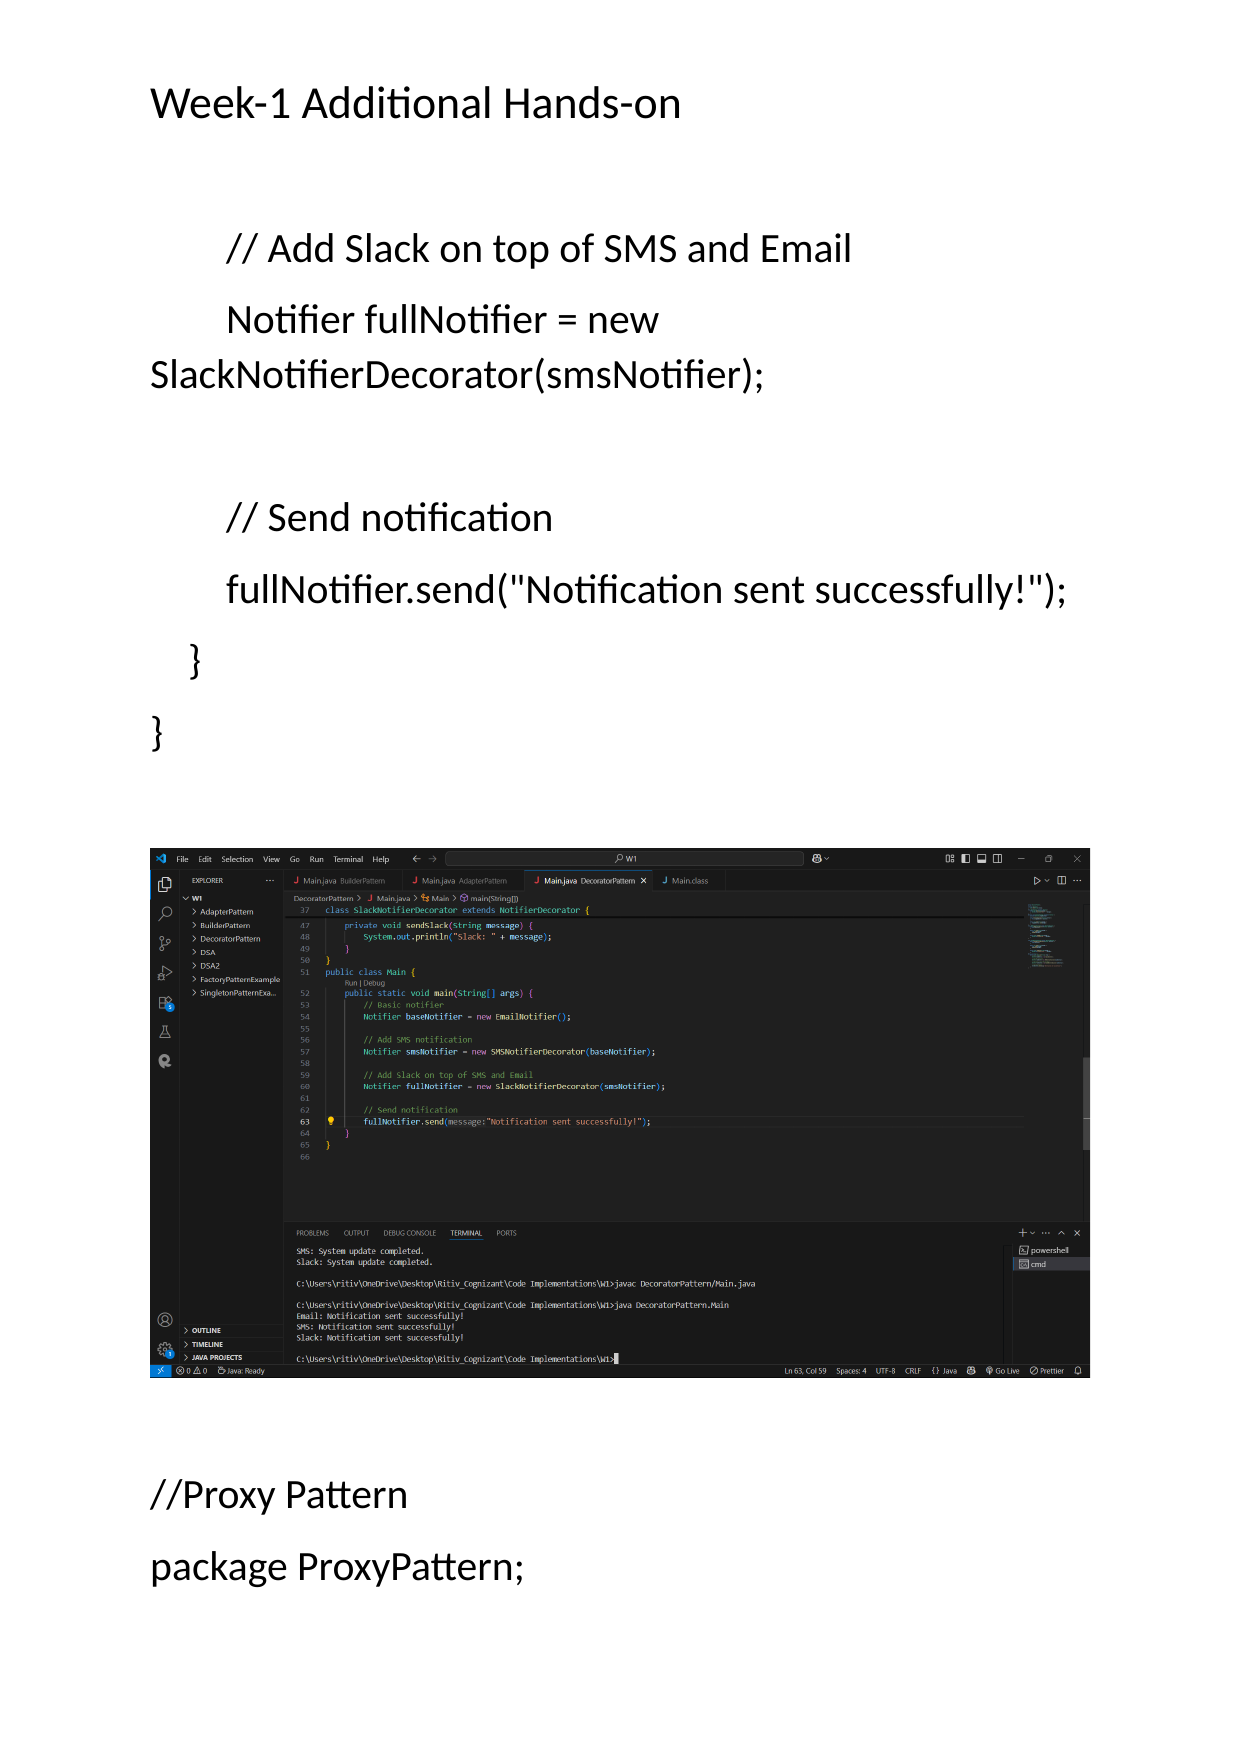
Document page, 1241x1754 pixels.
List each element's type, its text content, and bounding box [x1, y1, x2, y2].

picture [150, 848, 1091, 1378]
text // Send notification [150, 491, 1090, 542]
text package ProxyPattern; [150, 1540, 1090, 1591]
text } [150, 706, 1090, 757]
text // Add Slack on top of SMS and Email [150, 222, 1090, 272]
text fullNotifier.send("Notification sent successfully!"); [150, 563, 1090, 613]
text Notifier fullNotifier = new SlackNotifierDecorator(smsNotifier); [150, 293, 1090, 399]
text } [150, 634, 1090, 685]
text //Proxy Pattern [150, 1468, 1090, 1519]
